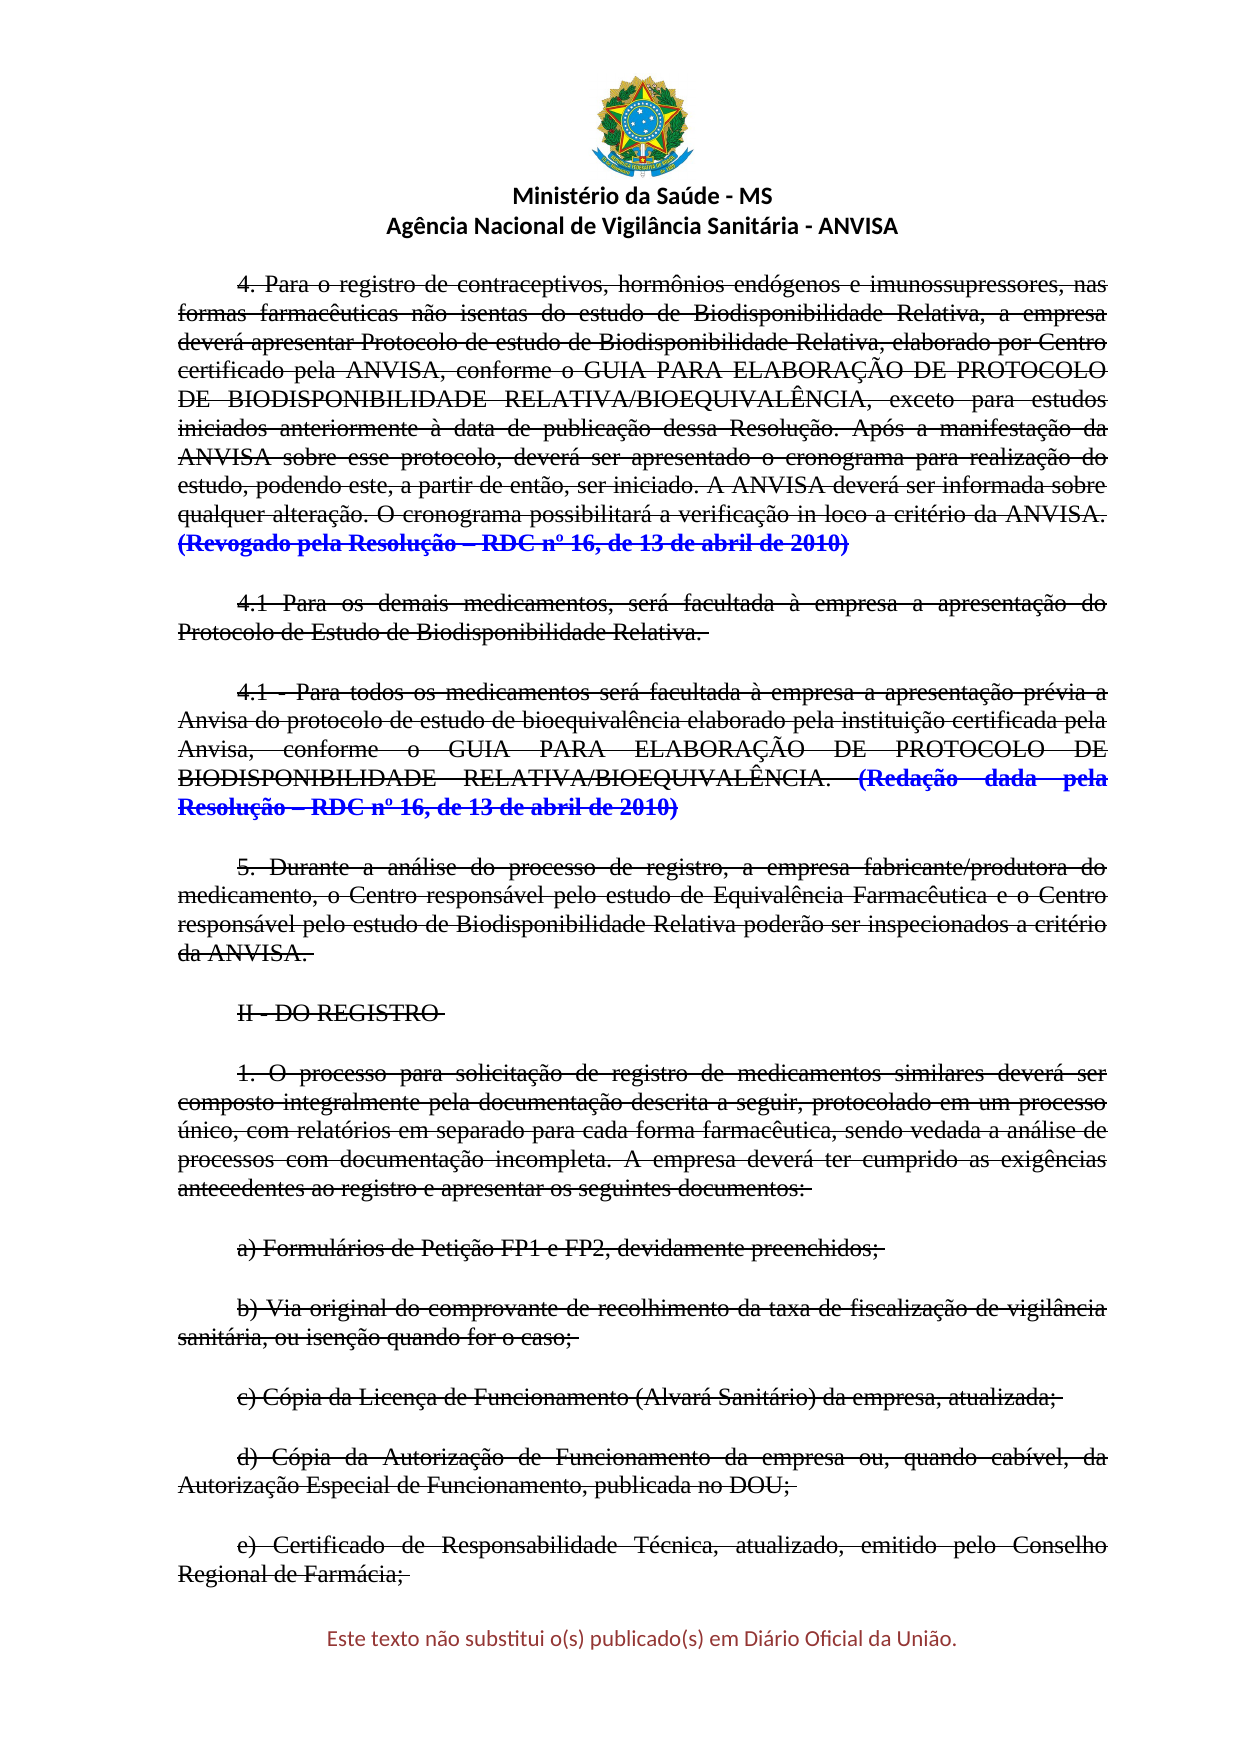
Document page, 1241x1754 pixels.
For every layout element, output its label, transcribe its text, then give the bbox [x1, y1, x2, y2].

text 1. O processo para solicitação de registro de medicamentos similares deverá ser composto integralmente pela documentação descrita a seguir, protocolado em um processo único, com relatórios em separado para cada forma farmacêutica, sendo vedada a análise de processos com documentação incompleta. A empresa deverá ter cumprido as exigências antecedentes ao registro e apresentar os seguintes documentos: [177, 1161, 1107, 1202]
text e) Certificado de Responsabilidade Técnica, atualizado, emitido pelo Conselho Regional de Farmácia; [177, 1530, 1107, 1588]
text 1. O processo para solicitação de registro de medicamentos similares deverá ser composto integralmente pela documentação descrita a seguir, protocolado em um processo único, com relatórios em separado para cada forma farmacêutica, sendo vedada a análise de processos com documentação incompleta. A empresa deverá ter cumprido as exigências antecedentes ao registro e apresentar os seguintes documentos: [177, 1058, 1107, 1102]
text d) Cópia da Autorização de Funcionamento da empresa ou, quando cabível, da Autorização Especial de Funcionamento, publicada no DOU; [177, 1442, 1107, 1499]
text b) Via original do comprovante de recolhimento da taxa de fiscalização de vigilância sanitária, ou isenção quando for o caso; [177, 1293, 1107, 1350]
text II - DO REGISTRO [177, 998, 1107, 1027]
text 5. Durante a análise do processo de registro, a empresa fabricante/produtora do medicamento, o Centro responsável pelo estudo de Equivalência Farmacêutica e o Centro responsável pelo estudo de Biodisponibilidade Relativa poderão ser inspecionados a critério da ANVISA. [177, 897, 1107, 925]
text a) Formulários de Petição FP1 e FP2, devidamente preenchidos; [177, 1233, 1107, 1262]
text 1. O processo para solicitação de registro de medicamentos similares deverá ser composto integralmente pela documentação descrita a seguir, protocolado em um processo único, com relatórios em separado para cada forma farmacêutica, sendo vedada a análise de processos com documentação incompleta. A empresa deverá ter cumprido as exigências antecedentes ao registro e apresentar os seguintes documentos: [177, 1132, 1107, 1160]
text 4.1 - Para todos os medicamentos será facultada à empresa a apresentação prévia a Anvisa do protocolo de estudo de bioequivalência elaborado pela instituição certificada pela Anvisa, conforme o GUIA PARA ELABORAÇÃO DE PROTOCOLO DE BIODISPONIBILIDADE RELATIVA/BIOEQUIVALÊNCIA. (Redação dada pela Resolução – RDC nº 16, de 13 de abril de 2010) [177, 677, 1107, 721]
text 4.1 - Para todos os medicamentos será facultada à empresa a apresentação prévia a Anvisa do protocolo de estudo de bioequivalência elaborado pela instituição certificada pela Anvisa, conforme o GUIA PARA ELABORAÇÃO DE PROTOCOLO DE BIODISPONIBILIDADE RELATIVA/BIOEQUIVALÊNCIA. (Redação dada pela Resolução – RDC nº 16, de 13 de abril de 2010) [177, 779, 1107, 820]
text c) Cópia da Licença de Funcionamento (Alvará Sanitário) da empresa, atualizada; [177, 1382, 1107, 1410]
picture [588, 73, 697, 180]
text 4.1 - Para todos os medicamentos será facultada à empresa a apresentação prévia a Anvisa do protocolo de estudo de bioequivalência elaborado pela instituição certificada pela Anvisa, conforme o GUIA PARA ELABORAÇÃO DE PROTOCOLO DE BIODISPONIBILIDADE RELATIVA/BIOEQUIVALÊNCIA. (Redação dada pela Resolução – RDC nº 16, de 13 de abril de 2010) [177, 722, 1107, 750]
text 4.1 Para os demais medicamentos, será facultada à empresa a apresentação do Protocolo de Estudo de Biodisponibilidade Relativa. [177, 588, 1107, 645]
text 4.1 - Para todos os medicamentos será facultada à empresa a apresentação prévia a Anvisa do protocolo de estudo de bioequivalência elaborado pela instituição certificada pela Anvisa, conforme o GUIA PARA ELABORAÇÃO DE PROTOCOLO DE BIODISPONIBILIDADE RELATIVA/BIOEQUIVALÊNCIA. (Redação dada pela Resolução – RDC nº 16, de 13 de abril de 2010) [177, 751, 1107, 778]
text 1. O processo para solicitação de registro de medicamentos similares deverá ser composto integralmente pela documentação descrita a seguir, protocolado em um processo único, com relatórios em separado para cada forma farmacêutica, sendo vedada a análise de processos com documentação incompleta. A empresa deverá ter cumprido as exigências antecedentes ao registro e apresentar os seguintes documentos: [177, 1103, 1107, 1131]
text 5. Durante a análise do processo de registro, a empresa fabricante/produtora do medicamento, o Centro responsável pelo estudo de Equivalência Farmacêutica e o Centro responsável pelo estudo de Biodisponibilidade Relativa poderão ser inspecionados a critério da ANVISA. [177, 852, 1107, 896]
text 5. Durante a análise do processo de registro, a empresa fabricante/produtora do medicamento, o Centro responsável pelo estudo de Equivalência Farmacêutica e o Centro responsável pelo estudo de Biodisponibilidade Relativa poderão ser inspecionados a critério da ANVISA. [177, 926, 1107, 967]
